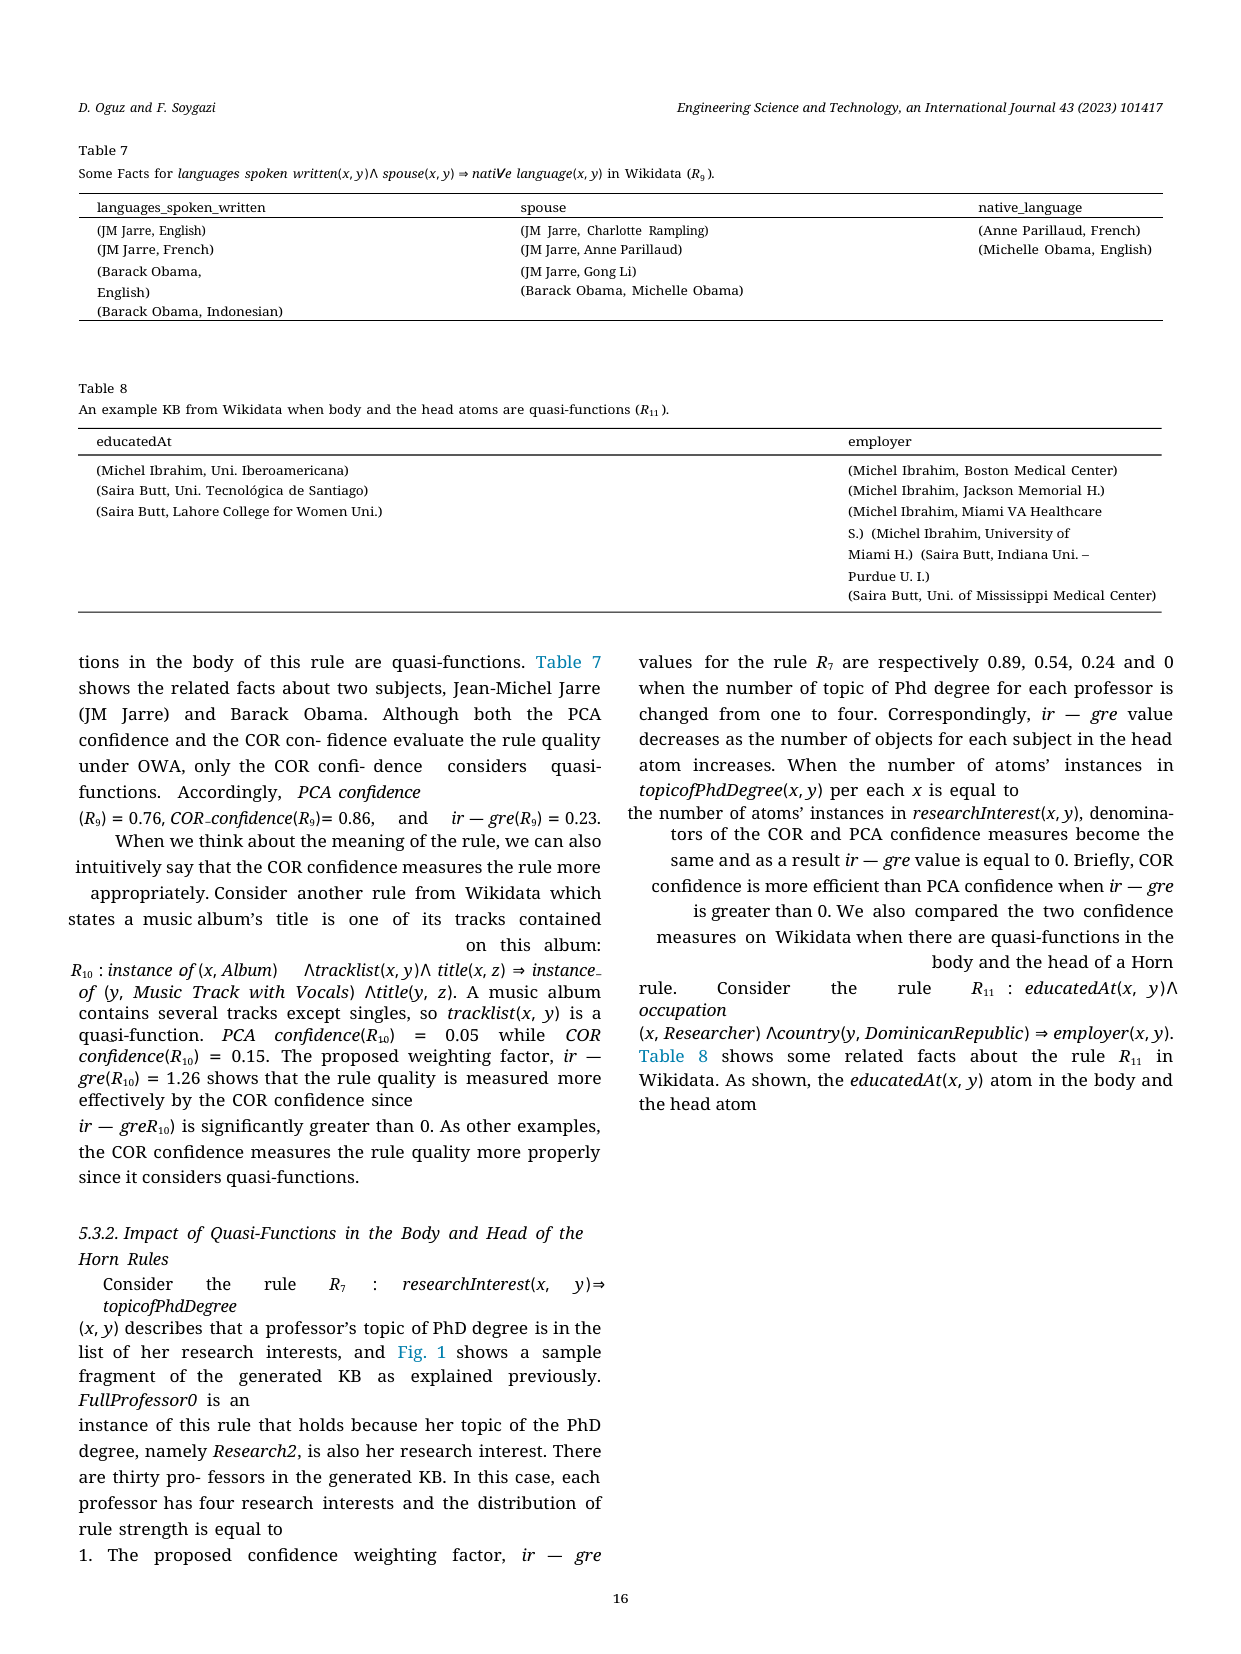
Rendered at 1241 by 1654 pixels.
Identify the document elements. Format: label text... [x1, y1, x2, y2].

text ir — greR10) is significantly greater than 0. As other examples, the COR confidence measures the rule quality more properly since it considers quasi-functions. [78, 1114, 601, 1188]
text the number of atoms’ instances in researchInterest(x, y), denomina- [627, 804, 1174, 823]
table_cell (JM Jarre, French) (Barack Obama, English) (Barack Obama, Indonesian) [79, 239, 397, 319]
picture [638, 1050, 643, 1060]
table_cell (JM Jarre, Charlotte Rampling) [398, 218, 855, 239]
text 1. The proposed confidence weighting factor, ir — gre values for the rule R7 are respectively 0.89, 0.54, 0.24 and 0 when the number of topic of Phd degree for each professor is changed from one to four. Correspondingly, ir — gre value decreases as the number of objects for each subject in the head atom increases. When the number of atoms’ instances in topicofPhdDegree(x, y) per each x is equal to [638, 651, 1174, 802]
list Impact of Quasi-Functions in the Body and Head of the Horn Rules [78, 1221, 584, 1270]
text Some Facts for languages spoken written(x, y)Λ spouse(x, y) ⇒ native language(x, y) in Wikidata (R9 ). [78, 159, 1178, 186]
text (x, Researcher) Λcountry(y, DominicanRepublic) ⇒ employer(x, y). Table 8 shows some related facts about the rule R11 in Wikidata. As shown, the educatedAt(x, y) atom in the body and the head atom [638, 1021, 1174, 1115]
text Consider the rule R7 : researchInterest(x, y)⇒ topicofPhdDegree [103, 1273, 605, 1317]
text When we think about the meaning of the rule, we can also intuitively say that the COR confidence measures the rule more appropriately. Consider another rule from Wikidata which states a music album’s title is one of its tracks contained on this album: [67, 829, 601, 956]
text (Saira Butt, Uni. of Mississippi Medical Center) [848, 589, 1178, 603]
text instance of this rule that holds because her topic of the PhD degree, namely Research2, is also her research interest. There are thirty pro- fessors in the generated KB. In this case, each professor has four research interests and the distribution of rule strength is equal to [78, 1414, 601, 1541]
text (Saira Butt, Lahore College for Women Uni.) (Michel Ibrahim, Miami VA Healthcare S.) (Michel Ibrahim, University of Miami H.) (Saira Butt, Indiana Uni. – Purdue U. I.) [96, 503, 1113, 585]
text educatedAt employer [96, 433, 1178, 450]
text (R9) = 0.76, COR confidence(R9)= 0.86, and ir — gre(R9) = 0.23. [78, 807, 605, 829]
text (x, y) describes that a professor’s topic of PhD degree is in the list of her research interests, and Fig. 1 shows a sample fragment of the generated KB as explained previously. FullProfessor0 is an [78, 1317, 601, 1412]
text Table 7 [78, 142, 1178, 159]
text tions in the body of this rule are quasi-functions. Table 7 shows the related facts about two subjects, Jean-Michel Jarre (JM Jarre) and Barack Obama. Although both the PCA confidence and the COR con- fidence evaluate the rule quality under OWA, only the COR confi- dence considers quasi-functions. Accordingly, PCA confidence [78, 651, 601, 804]
text rule. Consider the rule R11 : educatedAt(x, y)Λ occupation [638, 977, 1178, 1021]
table_cell (Michelle Obama, English) [855, 239, 1162, 319]
text (Michel Ibrahim, Uni. Iberoamericana) (Michel Ibrahim, Boston Medical Center) [96, 462, 1178, 479]
text Table 8 [78, 380, 1178, 397]
table_cell (JM Jarre, English) [79, 218, 397, 239]
table_header languages_spoken_written [79, 194, 397, 217]
text of (y, Music Track with Vocals) Λtitle(y, z). A music album contains several tracks except singles, so tracklist(x, y) is a quasi-function. PCA confidence(R10) = 0.05 while COR confidence(R10) = 0.15. The proposed weighting factor, ir — gre(R10) = 1.26 shows that the rule quality is measured more effectively by the COR confidence since [78, 981, 601, 1111]
table_header spouse [398, 194, 855, 217]
table_header native_language [855, 194, 1162, 217]
text (Saira Butt, Uni. Tecnológica de Santiago) (Michel Ibrahim, Jackson Memorial H.) [96, 482, 1178, 499]
table_cell (Anne Parillaud, French) [855, 218, 1162, 239]
text An example KB from Wikidata when body and the head atoms are quasi-functions (R11 ). [78, 401, 1178, 421]
table_cell (JM Jarre, Anne Parillaud) (JM Jarre, Gong Li) (Barack Obama, Michelle Obama) [398, 239, 855, 319]
text R10 : instance of (x, Album) Λtracklist(x, y)Λ title(x, z) ⇒ instance [67, 959, 595, 981]
text tors of the COR and PCA confidence measures become the same and as a result ir — gre value is equal to 0. Briefly, COR confidence is more efficient than PCA confidence when ir — gre is greater than 0. We also compared the two confidence measures on Wikidata when there are quasi-functions in the body and the head of a Horn [637, 823, 1174, 974]
picture [535, 656, 540, 666]
